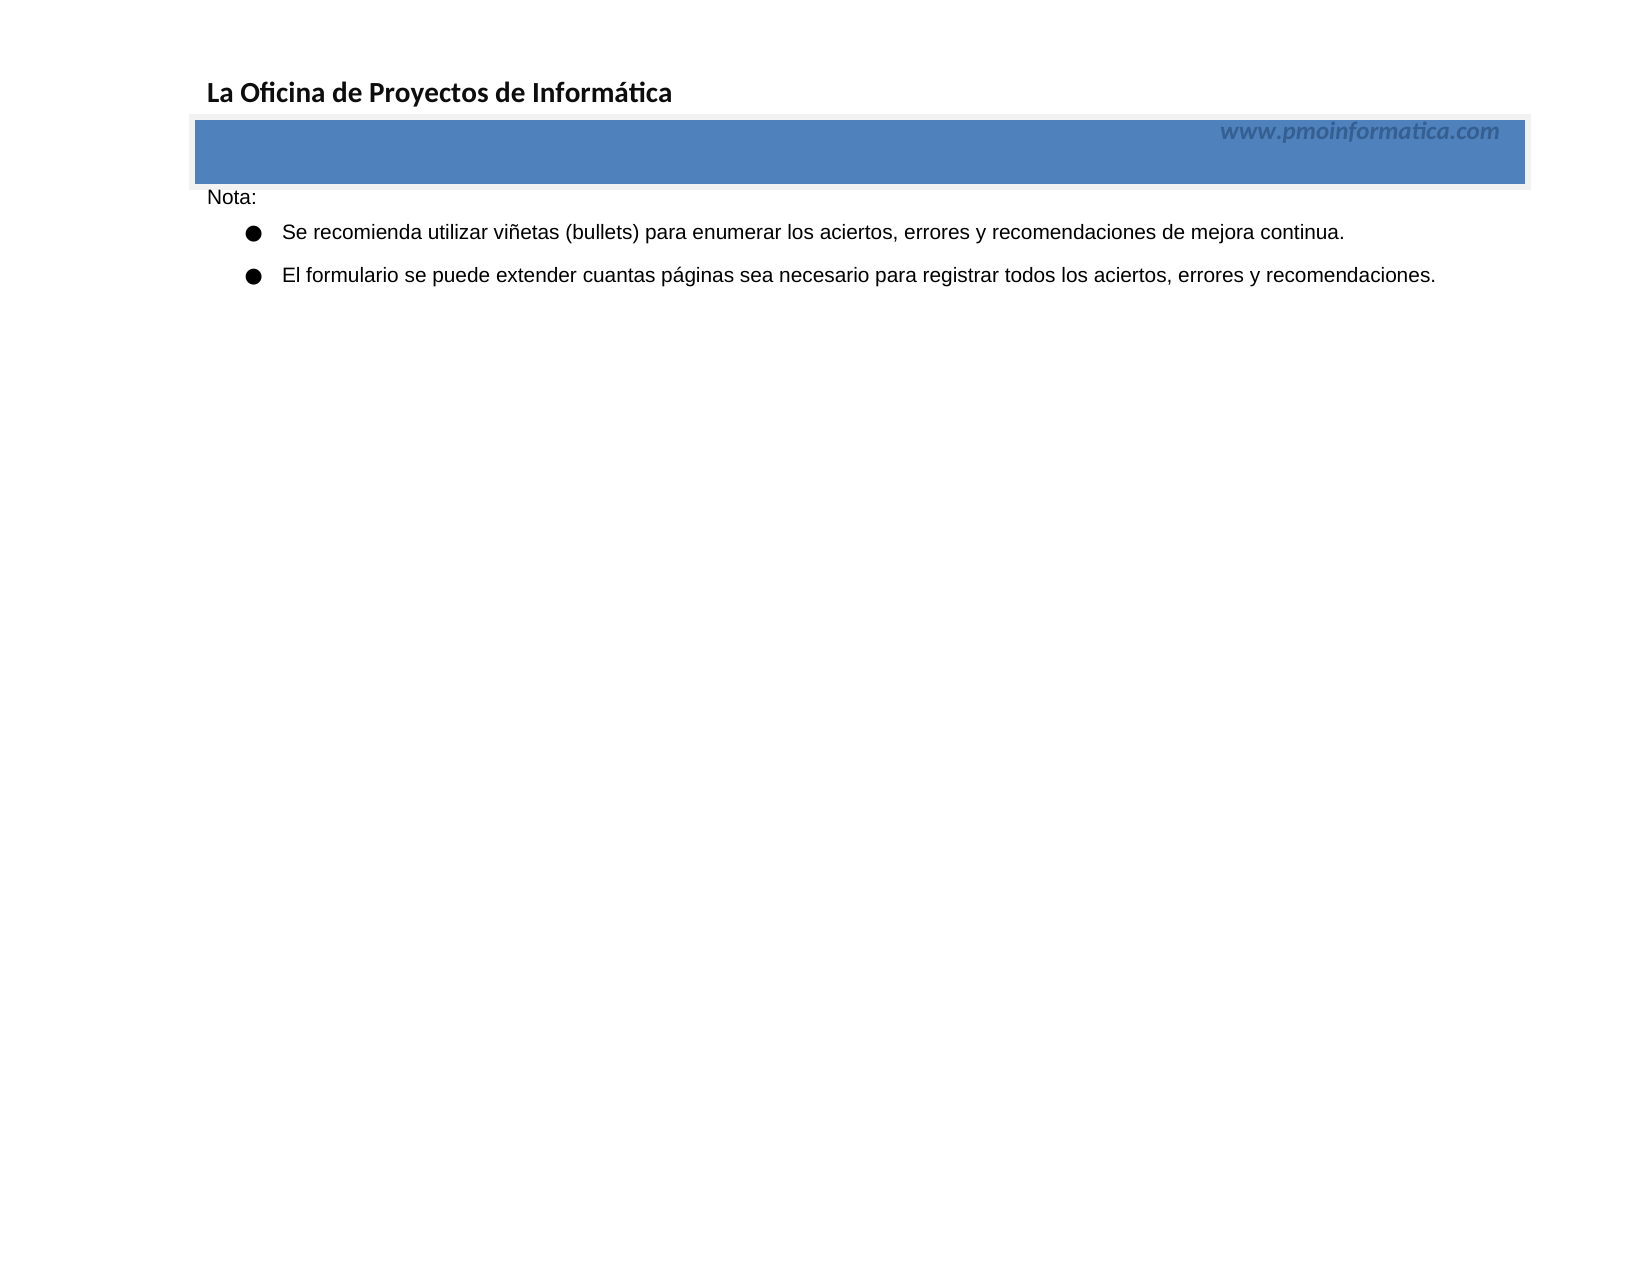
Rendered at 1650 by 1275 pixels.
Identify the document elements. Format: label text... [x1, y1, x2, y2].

list Se recomienda utilizar viñetas (bullets) para enumerar los aciertos, errores y recomendaciones de mejora continua. [244, 208, 1502, 251]
text Nota: [207, 184, 1502, 208]
list El formulario se puede extender cuantas páginas sea necesario para registrar todos los aciertos, errores y recomendaciones. [244, 251, 1502, 294]
